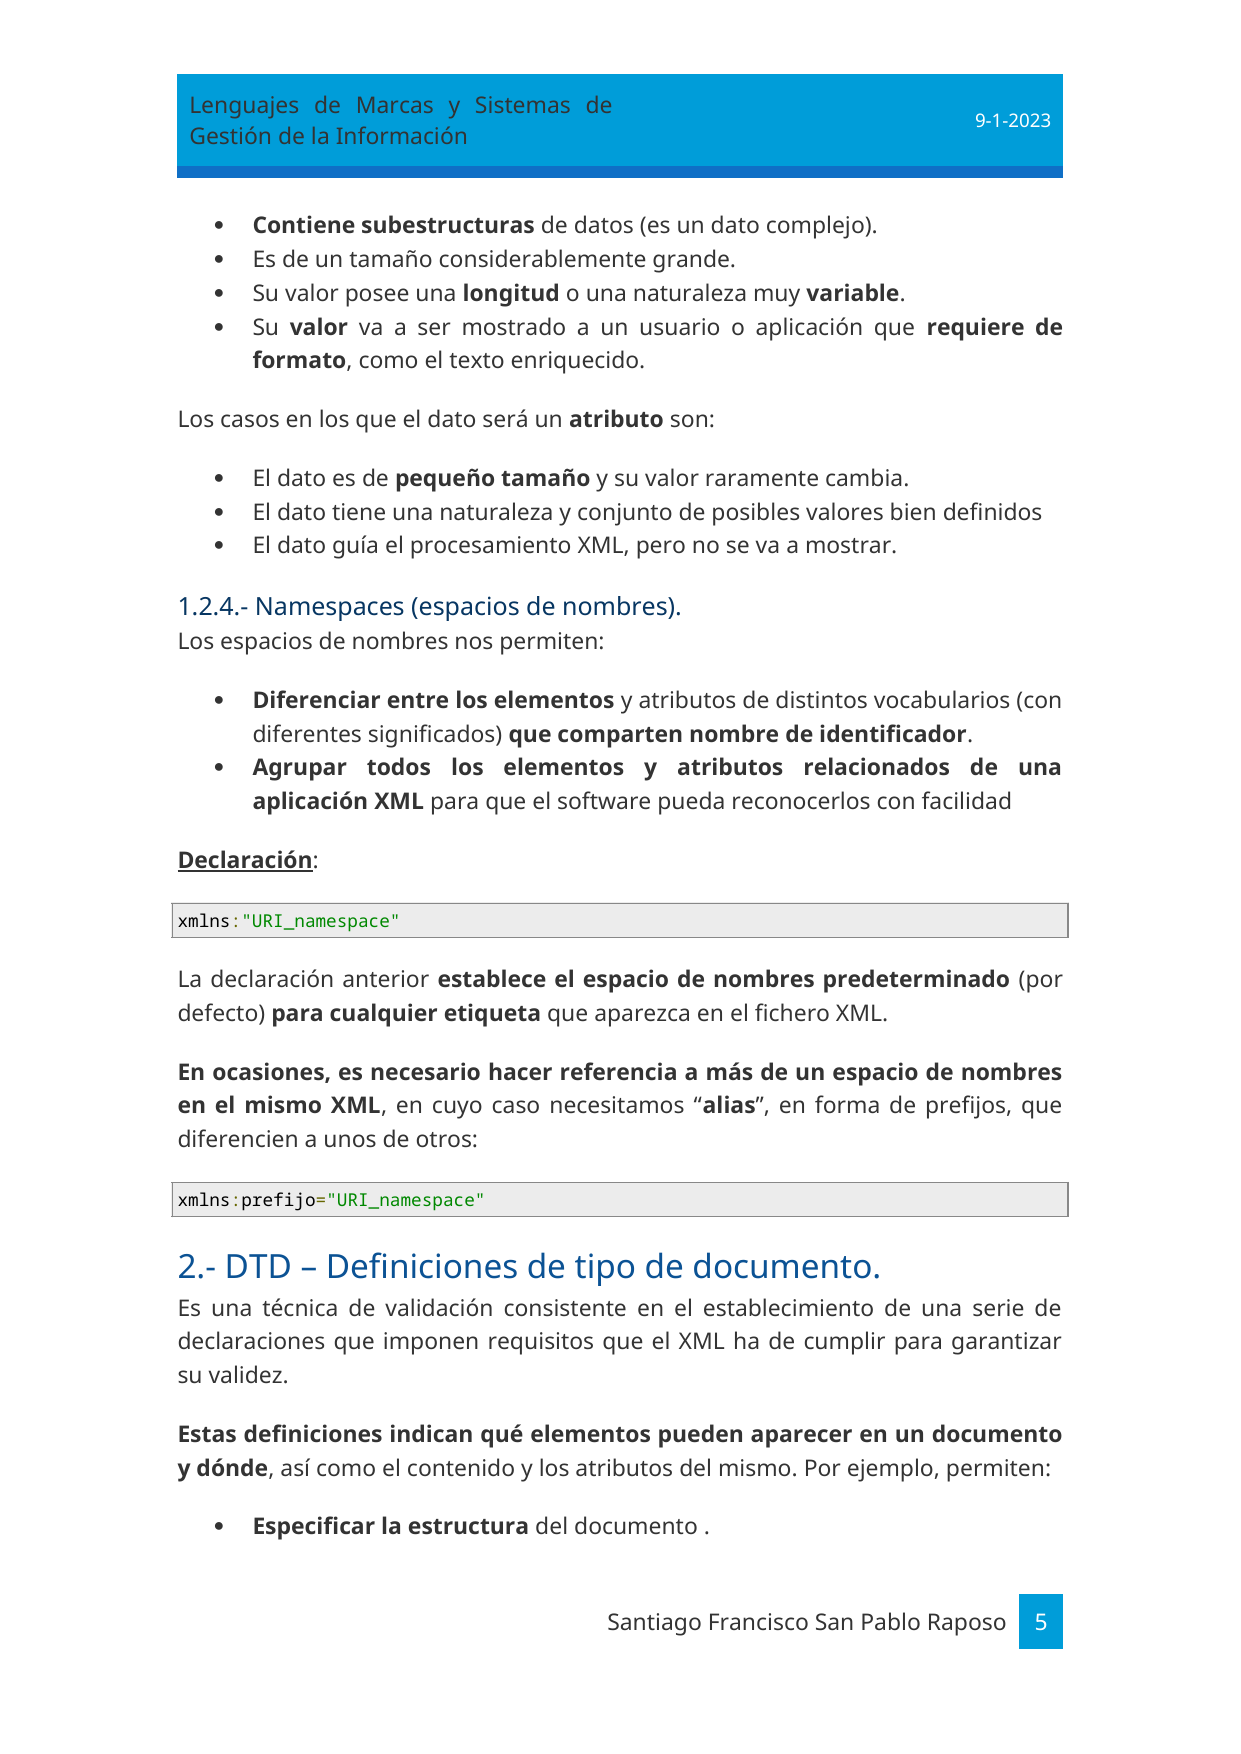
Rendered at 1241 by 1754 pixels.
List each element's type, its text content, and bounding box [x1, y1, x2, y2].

list El dato tiene una naturaleza y conjunto de posibles valores bien definidos [215, 496, 1063, 527]
list Especificar la estructura del documento . [215, 1510, 1063, 1541]
text Estas definiciones indican qué elementos pueden aparecer en un documento y dónde, así como el contenido y los atributos del mismo. Por ejemplo, permiten: [177, 1418, 1063, 1483]
list Su valor posee una longitud o una naturaleza muy variable. [215, 277, 1063, 308]
text En ocasiones, es necesario hacer referencia a más de un espacio de nombres en el mismo XML, en cuyo caso necesitamos “alias”, en forma de prefijos, que diferencien a unos de otros: [177, 1056, 1063, 1154]
list Es de un tamaño considerablemente grande. [215, 243, 1063, 274]
list Su valor va a ser mostrado a un usuario o aplicación que requiere de formato, como el texto enriquecido. [215, 311, 1063, 376]
list Diferenciar entre los elementos y atributos de distintos vocabularios (con diferentes significados) que comparten nombre de identificador. [215, 684, 1063, 749]
list Contiene subestructuras de datos (es un dato complejo). [215, 209, 1063, 241]
text Declaración: [177, 844, 1063, 875]
subtitle 2.- DTD – Definiciones de tipo de documento. [177, 1242, 1063, 1288]
list Agrupar todos los elementos y atributos relacionados de una aplicación XML para que el software pueda reconocerlos con facilidad [215, 751, 1063, 816]
subtitle 1.2.4.- Namespaces (espacios de nombres). [177, 588, 1063, 622]
text La declaración anterior establece el espacio de nombres predeterminado (por defecto) para cualquier etiqueta que aparezca en el fichero XML. [177, 963, 1063, 1028]
list El dato es de pequeño tamaño y su valor raramente cambia. [215, 462, 1063, 493]
list El dato guía el procesamiento XML, pero no se va a mostrar. [215, 529, 1063, 561]
text Los casos en los que el dato será un atributo son: [177, 403, 1063, 434]
text Es una técnica de validación consistente en el establecimiento de una serie de declaraciones que imponen requisitos que el XML ha de cumplir para garantizar su validez. [177, 1291, 1063, 1390]
text xmlns:"URI_namespace" [173, 904, 1067, 937]
text Los espacios de nombres nos permiten: [177, 625, 1063, 656]
text xmlns:prefijo="URI_namespace" [173, 1183, 1067, 1216]
